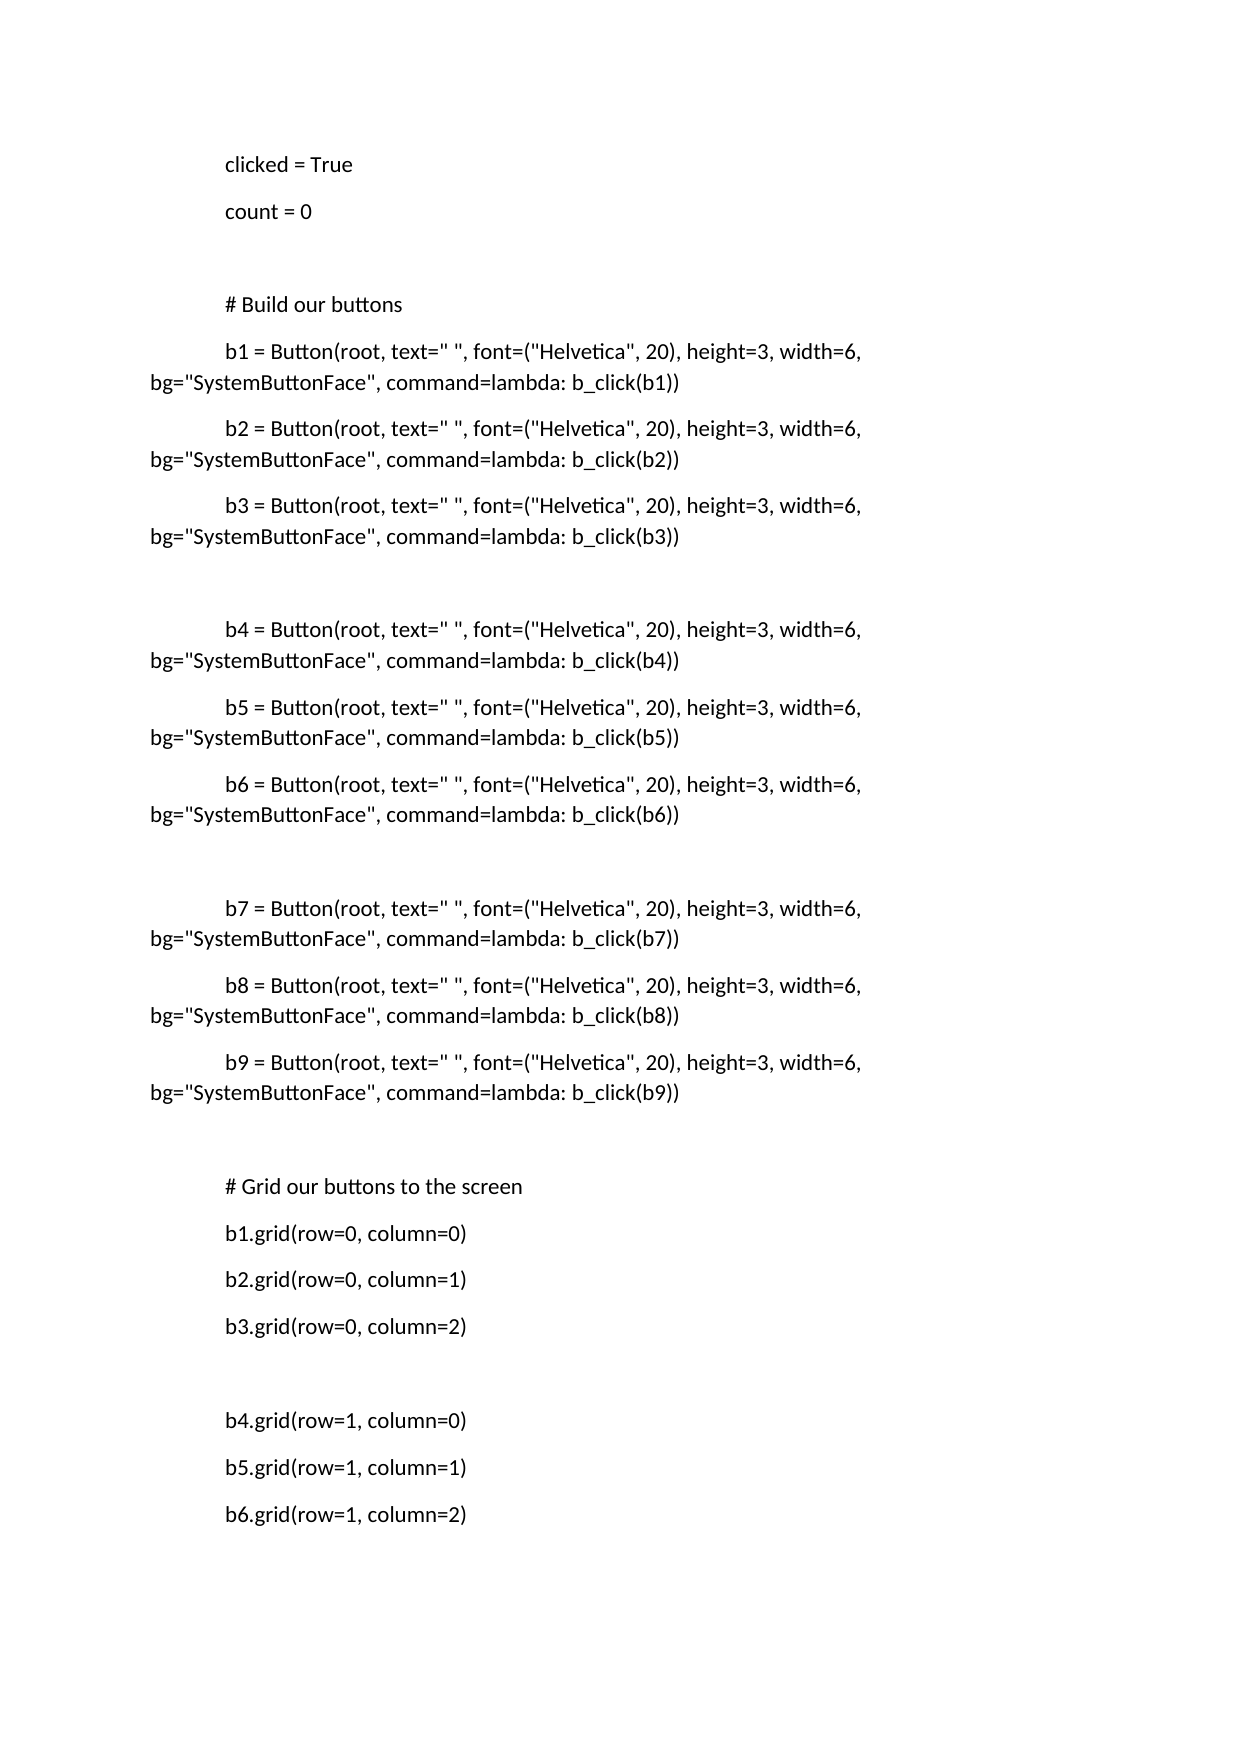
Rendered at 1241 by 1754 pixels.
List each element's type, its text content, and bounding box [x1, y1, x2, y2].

text count = 0 [150, 197, 1090, 225]
text b3 = Button(root, text=" ", font=("Helvetica", 20), height=3, width=6, bg="SystemButtonFace", command=lambda: b_click(b3)) [150, 492, 1090, 550]
text b6 = Button(root, text=" ", font=("Helvetica", 20), height=3, width=6, bg="SystemButtonFace", command=lambda: b_click(b6)) [150, 770, 1090, 828]
text b4 = Button(root, text=" ", font=("Helvetica", 20), height=3, width=6, bg="SystemButtonFace", command=lambda: b_click(b4)) [150, 616, 1090, 674]
text # Build our buttons [150, 291, 1090, 319]
text b3.grid(row=0, column=2) [150, 1312, 1090, 1341]
text b9 = Button(root, text=" ", font=("Helvetica", 20), height=3, width=6, bg="SystemButtonFace", command=lambda: b_click(b9)) [150, 1048, 1090, 1106]
text b5 = Button(root, text=" ", font=("Helvetica", 20), height=3, width=6, bg="SystemButtonFace", command=lambda: b_click(b5)) [150, 693, 1090, 751]
text b4.grid(row=1, column=0) [150, 1406, 1090, 1434]
text b7 = Button(root, text=" ", font=("Helvetica", 20), height=3, width=6, bg="SystemButtonFace", command=lambda: b_click(b7)) [150, 894, 1090, 952]
text # Grid our buttons to the screen [150, 1172, 1090, 1200]
text clicked = True [150, 150, 1090, 178]
text b5.grid(row=1, column=1) [150, 1453, 1090, 1481]
text b6.grid(row=1, column=2) [150, 1500, 1090, 1528]
text b1.grid(row=0, column=0) [150, 1219, 1090, 1247]
text b2 = Button(root, text=" ", font=("Helvetica", 20), height=3, width=6, bg="SystemButtonFace", command=lambda: b_click(b2)) [150, 414, 1090, 473]
text b8 = Button(root, text=" ", font=("Helvetica", 20), height=3, width=6, bg="SystemButtonFace", command=lambda: b_click(b8)) [150, 971, 1090, 1029]
text b2.grid(row=0, column=1) [150, 1266, 1090, 1294]
text b1 = Button(root, text=" ", font=("Helvetica", 20), height=3, width=6, bg="SystemButtonFace", command=lambda: b_click(b1)) [150, 337, 1090, 396]
